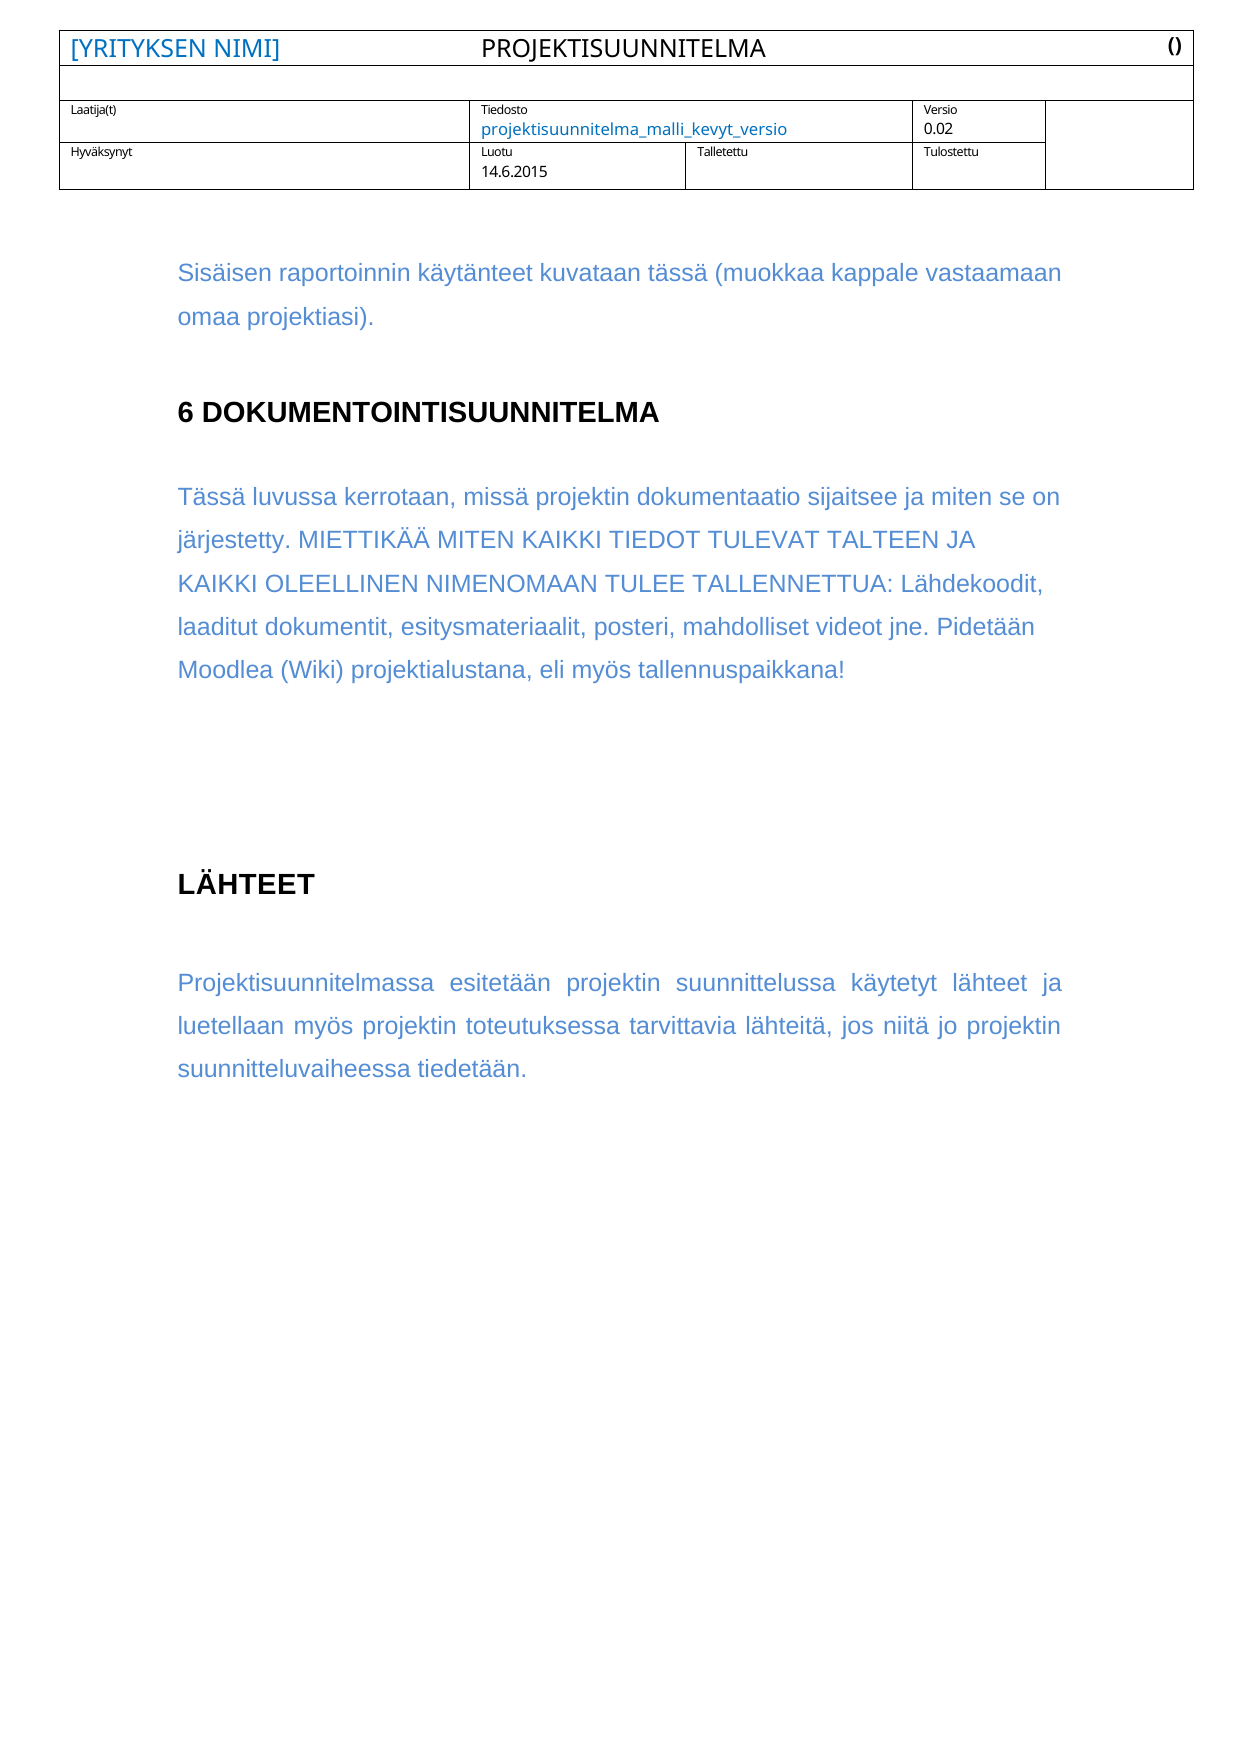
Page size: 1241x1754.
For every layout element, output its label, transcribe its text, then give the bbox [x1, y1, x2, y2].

title Lähteet [177, 867, 1063, 901]
text Tässä luvussa kerrotaan, missä projektin dokumentaatio sijaitsee ja miten se on järjestetty. MIETTIKÄÄ MITEN KAIKKI TIEDOT TULEVAT TALTEEN JA KAIKKI OLEELLINEN NIMENOMAAN TULEE TALLENNETTUA: Lähdekoodit, laaditut dokumentit, esitysmateriaalit, posteri, mahdolliset videot jne. Pidetään Moodlea (Wiki) projektialustana, eli myös tallennuspaikkana! [177, 482, 1063, 684]
text Projektisuunnitelmassa esitetään projektin suunnittelussa käytetyt lähteet ja luetellaan myös projektin toteutuksessa tarvittavia lähteitä, jos niitä jo projektin suunnitteluvaiheessa tiedetään. [177, 967, 1063, 1082]
text Sisäisen raportoinnin käytänteet kuvataan tässä (muokkaa kappale vastaamaan omaa projektiasi). [177, 258, 1063, 330]
subtitle DOKUMENTOINTISUUNNITELMA [177, 394, 1063, 428]
